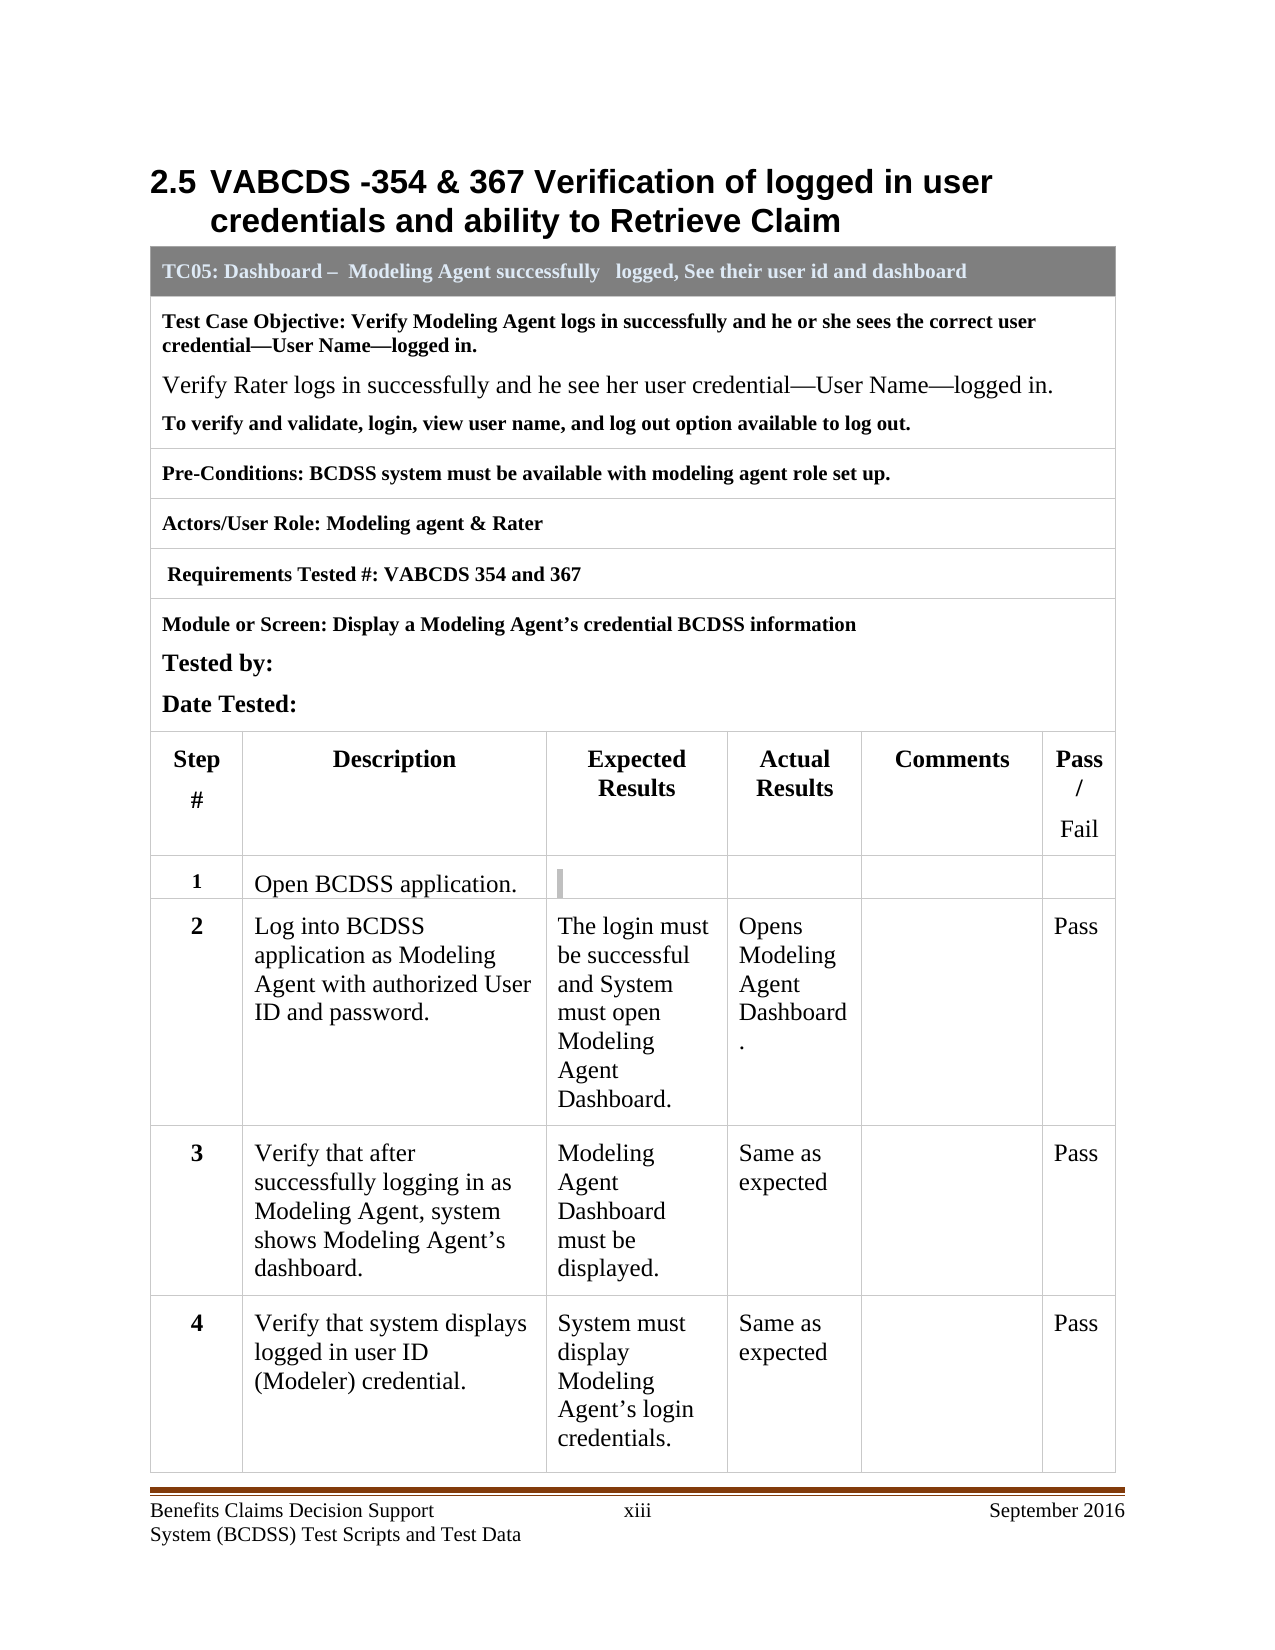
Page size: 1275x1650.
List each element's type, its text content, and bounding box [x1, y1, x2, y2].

table_cell Expected Results [547, 732, 727, 855]
table_cell The login must be successful and System must open Modeling Agent Dashboard. [547, 899, 727, 1125]
table_cell Pass [1043, 1126, 1115, 1295]
table_cell System must display Modeling Agent’s login credentials. [547, 1296, 727, 1472]
table_cell Pass/ Fail [1043, 732, 1115, 855]
table_cell Actors/User Role: Modeling agent & Rater [151, 499, 1115, 548]
table_cell [728, 856, 861, 898]
table_cell 1 [151, 856, 242, 898]
table_cell Test Case Objective: Verify Modeling Agent logs in successfully and he or she sees the correct user credential—User Name—logged in. Verify Rater logs in successfully and he see her user credential—User Name—logged in. To verify and validate, login, view user name, and log out option available to log out. [151, 297, 1115, 448]
table_cell Opens Modeling Agent Dashboard. [728, 899, 861, 1125]
table_cell 4 [151, 1296, 242, 1472]
table_cell Open BCDSS application. [243, 856, 546, 898]
table_cell Log into BCDSS application as Modeling Agent with authorized User ID and password. [243, 899, 546, 1125]
table_cell [1043, 856, 1115, 898]
table_cell Comments [862, 732, 1042, 855]
table_cell [862, 899, 1042, 1125]
table_cell [547, 856, 727, 898]
table_cell 2 [151, 899, 242, 1125]
table_header TC05: Dashboard – Modeling Agent successfully logged, See their user id and dashboard [151, 247, 1115, 296]
table_cell Module or Screen: Display a Modeling Agent’s credential BCDSS information Tested by: Date Tested: [151, 599, 1115, 731]
table_cell Actual Results [728, 732, 861, 855]
table_cell 3 [151, 1126, 242, 1295]
table_cell Verify that after successfully logging in as Modeling Agent, system shows Modeling Agent’s dashboard. [243, 1126, 546, 1295]
table_cell Same as expected [728, 1126, 861, 1295]
table_cell Verify that system displays logged in user ID (Modeler) credential. [243, 1296, 546, 1472]
table_cell Step # [151, 732, 242, 855]
table_cell Modeling Agent Dashboard must be displayed. [547, 1126, 727, 1295]
table_cell [862, 1296, 1042, 1472]
table_cell [862, 856, 1042, 898]
table_cell Requirements Tested #: VABCDS 354 and 367 [151, 549, 1115, 598]
table_cell [862, 1126, 1042, 1295]
subtitle VABCDS -354 & 367 Verification of logged in user credentials and ability to Retrieve Claim [150, 162, 1125, 239]
table_cell Pass [1043, 1296, 1115, 1472]
table_cell Pass [1043, 899, 1115, 1125]
table_cell Description [243, 732, 546, 855]
table_cell Same as expected [728, 1296, 861, 1472]
table_cell Pre-Conditions: BCDSS system must be available with modeling agent role set up. [151, 449, 1115, 498]
